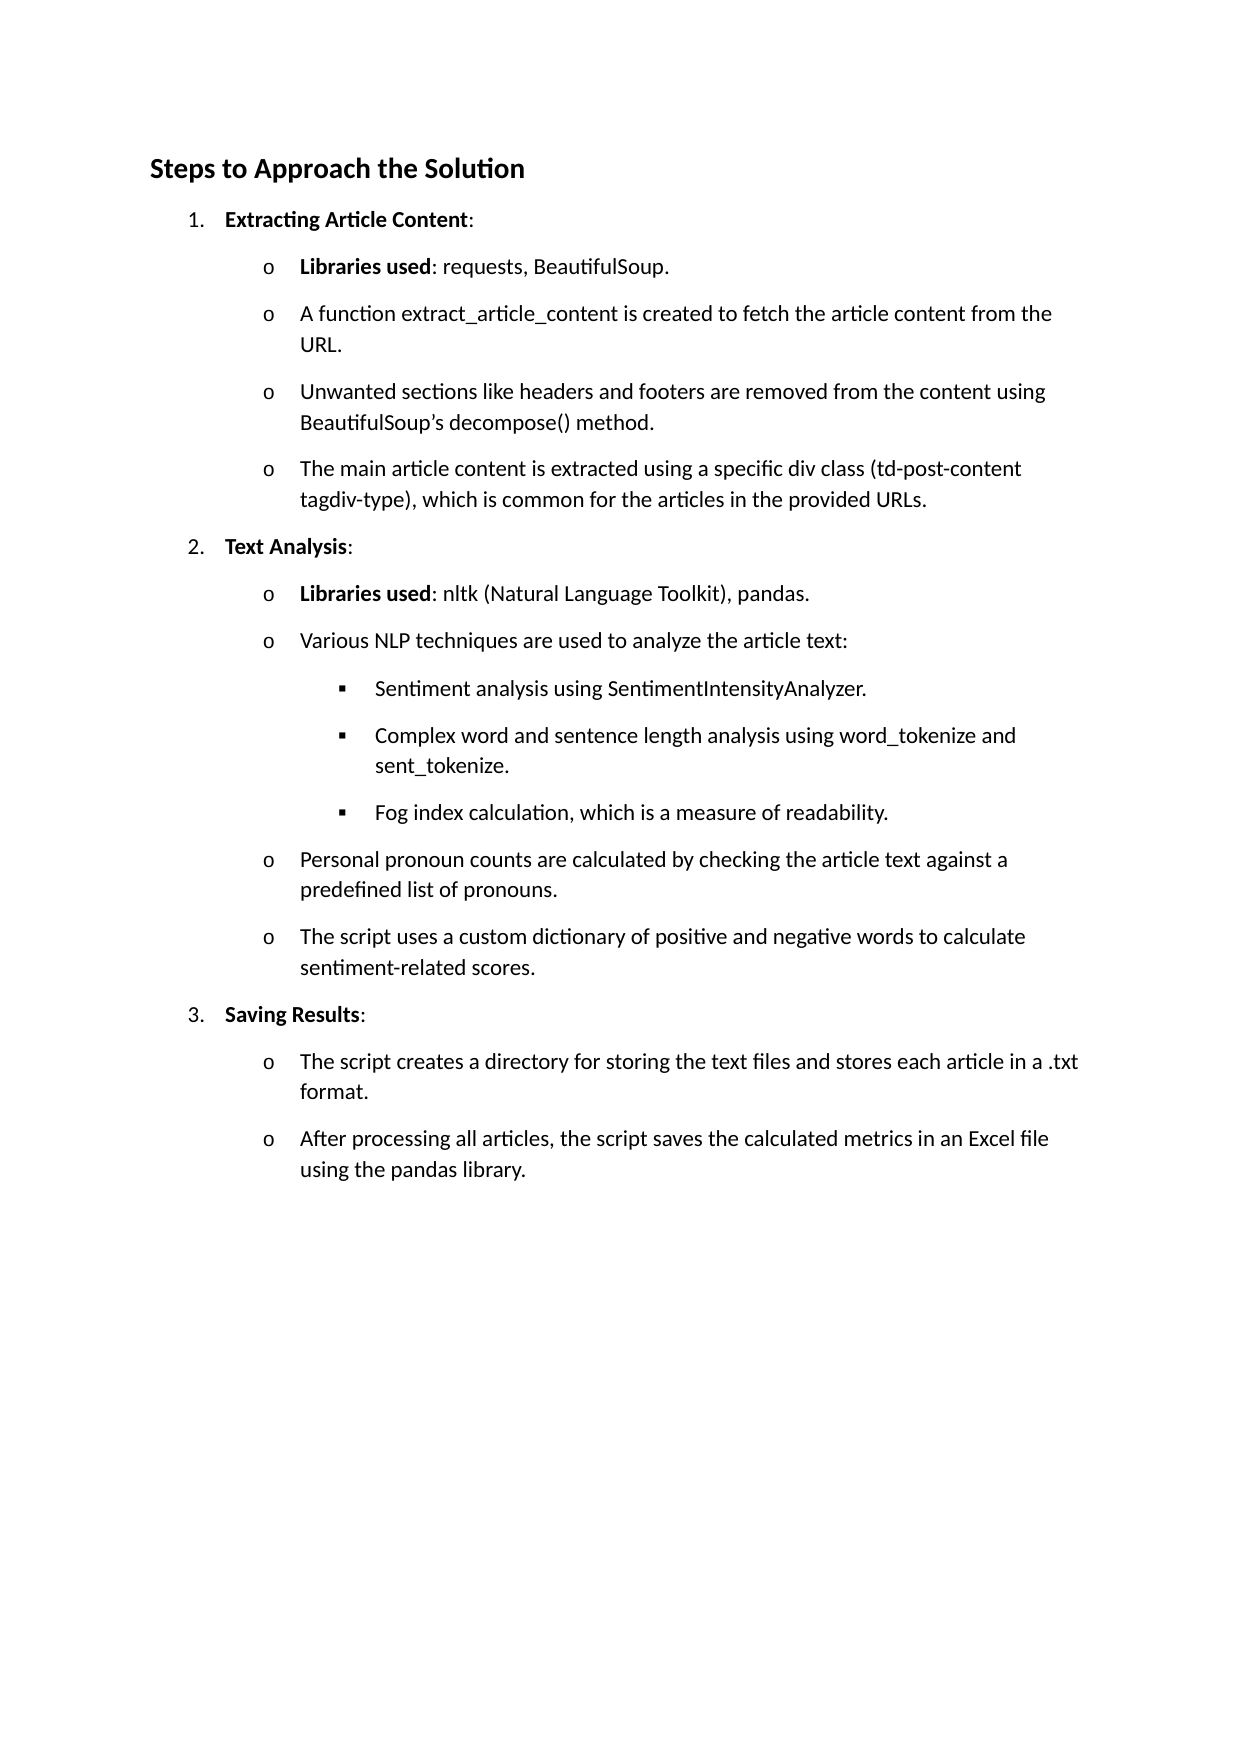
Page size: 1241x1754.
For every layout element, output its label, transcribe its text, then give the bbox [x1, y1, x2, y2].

list Libraries used: nltk (Natural Language Toolkit), pandas. [262, 579, 1090, 608]
list Unwanted sections like headers and footers are removed from the content using BeautifulSoup’s decompose() method. [262, 377, 1090, 436]
list The script uses a custom dictionary of positive and negative words to calculate sentiment-related scores. [262, 922, 1090, 981]
list Various NLP techniques are used to analyze the article text: [262, 626, 1090, 655]
list Personal pronoun counts are calculated by checking the article text against a predefined list of pronouns. [262, 845, 1090, 903]
list The script creates a directory for storing the text files and stores each article in a .txt format. [262, 1047, 1090, 1106]
list After processing all articles, the script saves the calculated metrics in an Excel file using the pandas library. [262, 1124, 1090, 1183]
list Sentiment analysis using SentimentIntensityAnalyzer. [337, 674, 1090, 702]
list Fog index calculation, which is a measure of readability. [337, 798, 1090, 826]
list Libraries used: requests, BeautifulSoup. [262, 252, 1090, 281]
list Text Analysis: [187, 532, 1090, 560]
list The main article content is extracted using a specific div class (td-post-content tagdiv-type), which is common for the articles in the provided URLs. [262, 454, 1090, 513]
list Saving Results: [187, 1000, 1090, 1028]
list Extracting Article Content: [187, 205, 1090, 233]
list A function extract_article_content is created to fetch the article content from the URL. [262, 299, 1090, 358]
text Steps to Approach the Solution [150, 150, 1090, 186]
list Complex word and sentence length analysis using word_tokenize and sent_tokenize. [337, 721, 1090, 779]
